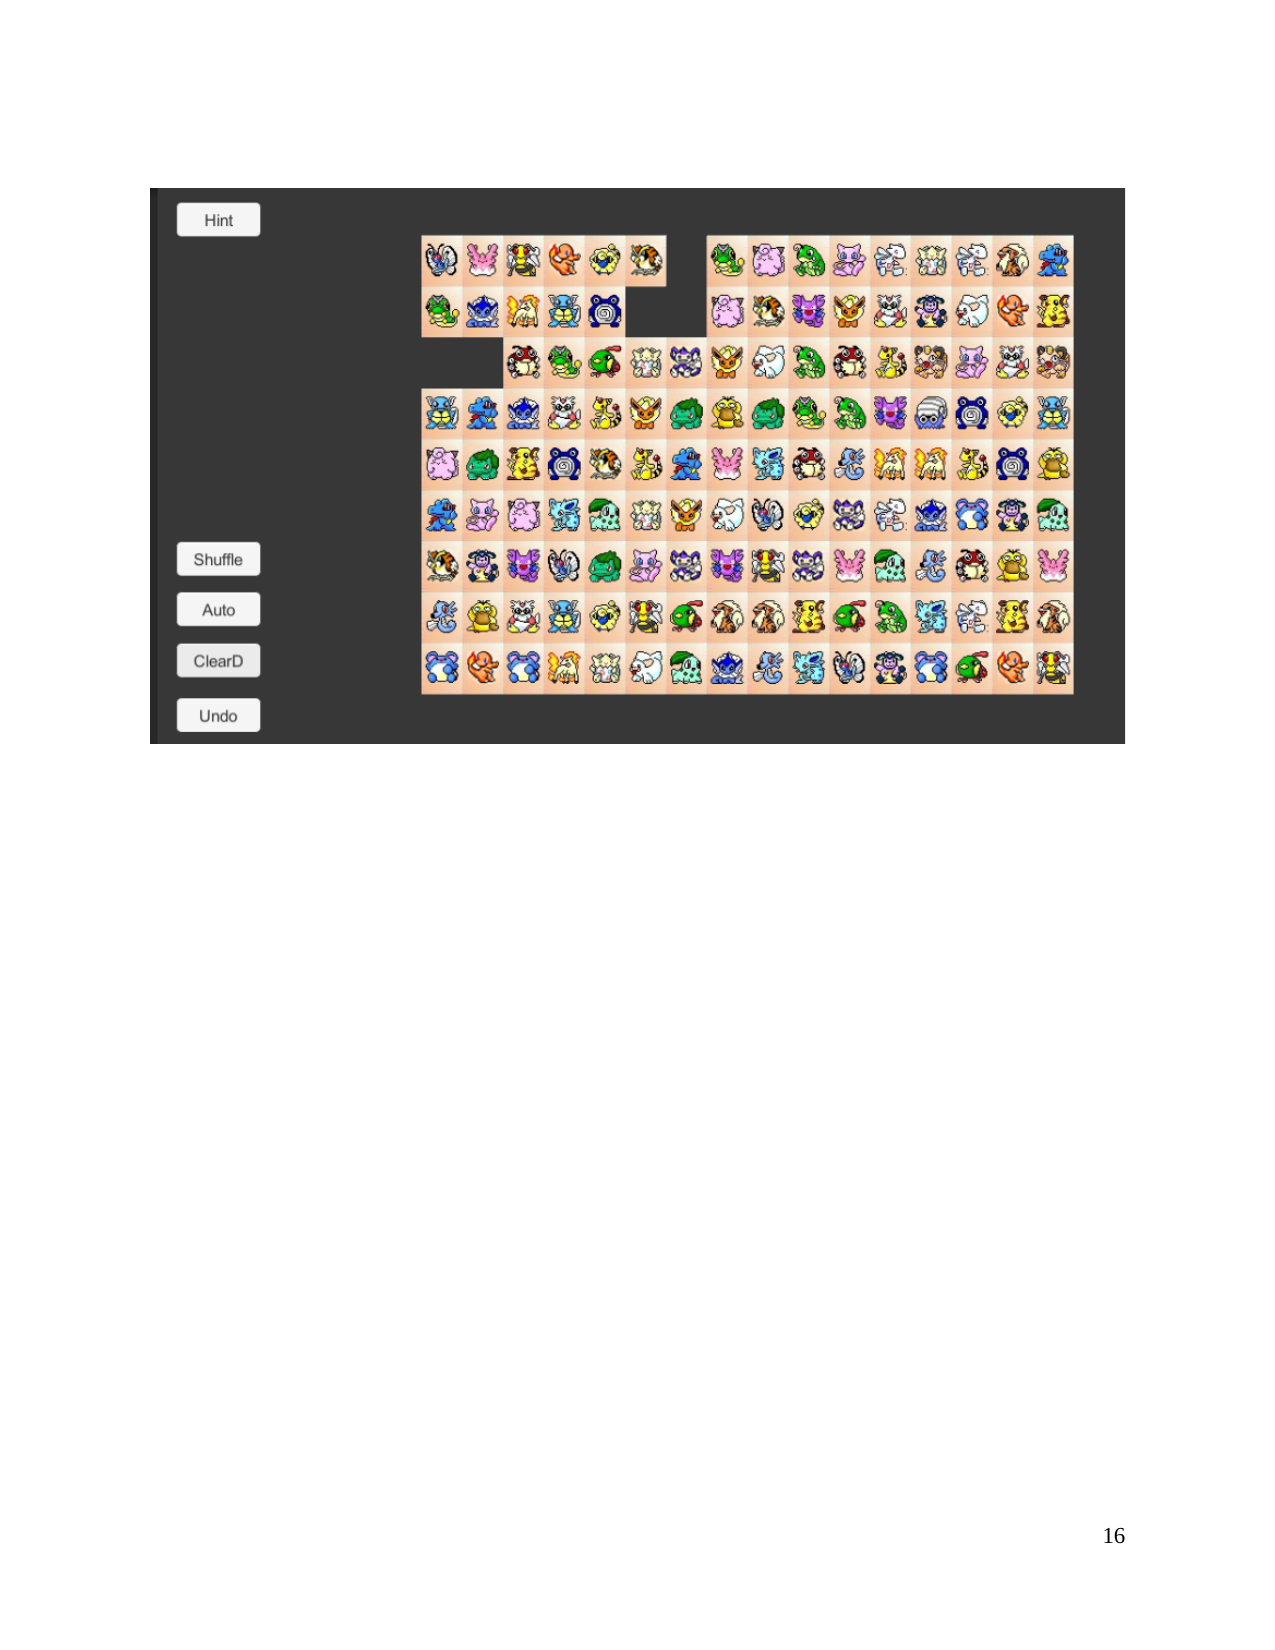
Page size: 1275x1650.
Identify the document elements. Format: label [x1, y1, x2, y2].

picture [150, 188, 1125, 744]
